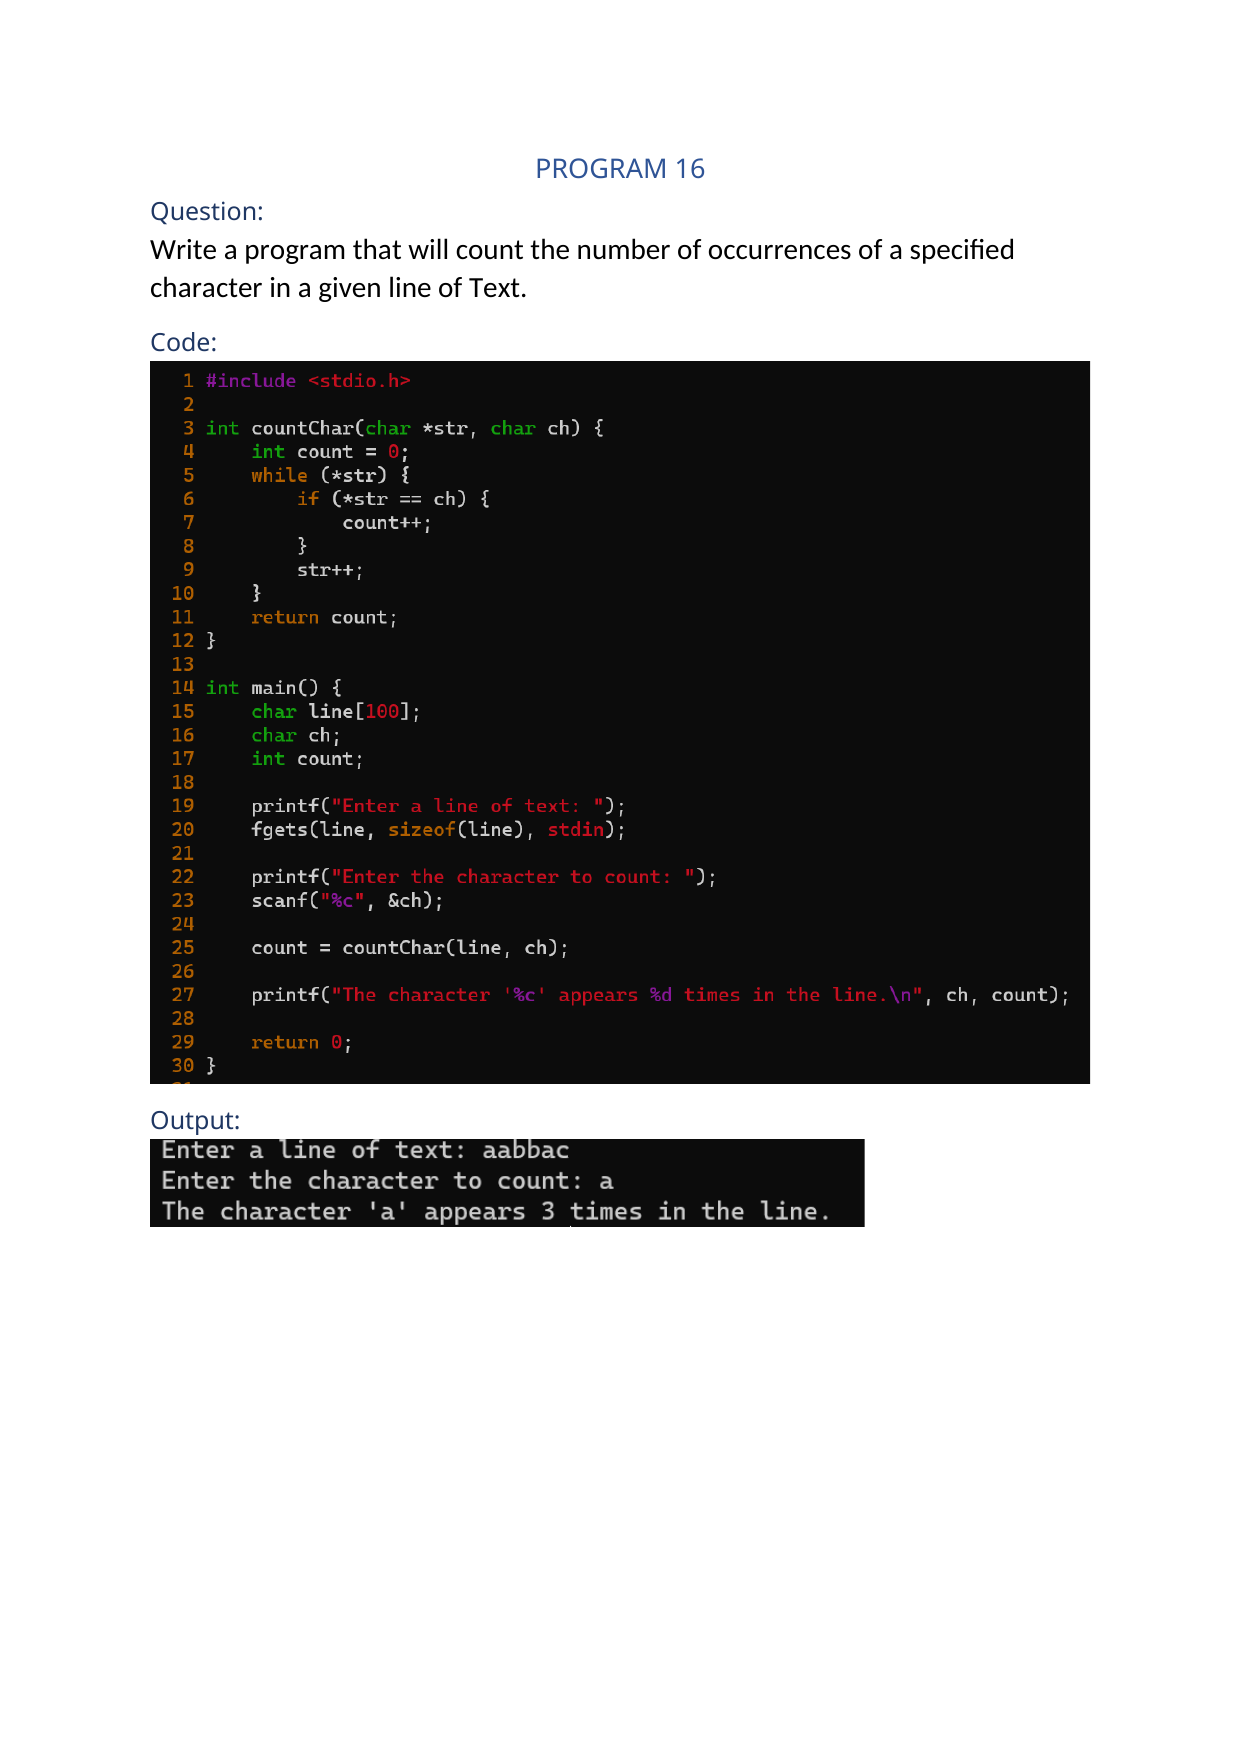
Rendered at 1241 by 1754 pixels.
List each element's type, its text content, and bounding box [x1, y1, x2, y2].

subtitle PROGRAM 16 [150, 150, 1090, 187]
subtitle Question: [150, 194, 1090, 228]
subtitle Output: [150, 1102, 1090, 1136]
picture [150, 1139, 865, 1227]
text Write a program that will count the number of occurrences of a specified character in a given line of Text. [150, 231, 1090, 305]
picture [150, 361, 1091, 1084]
subtitle Code: [150, 324, 1090, 358]
